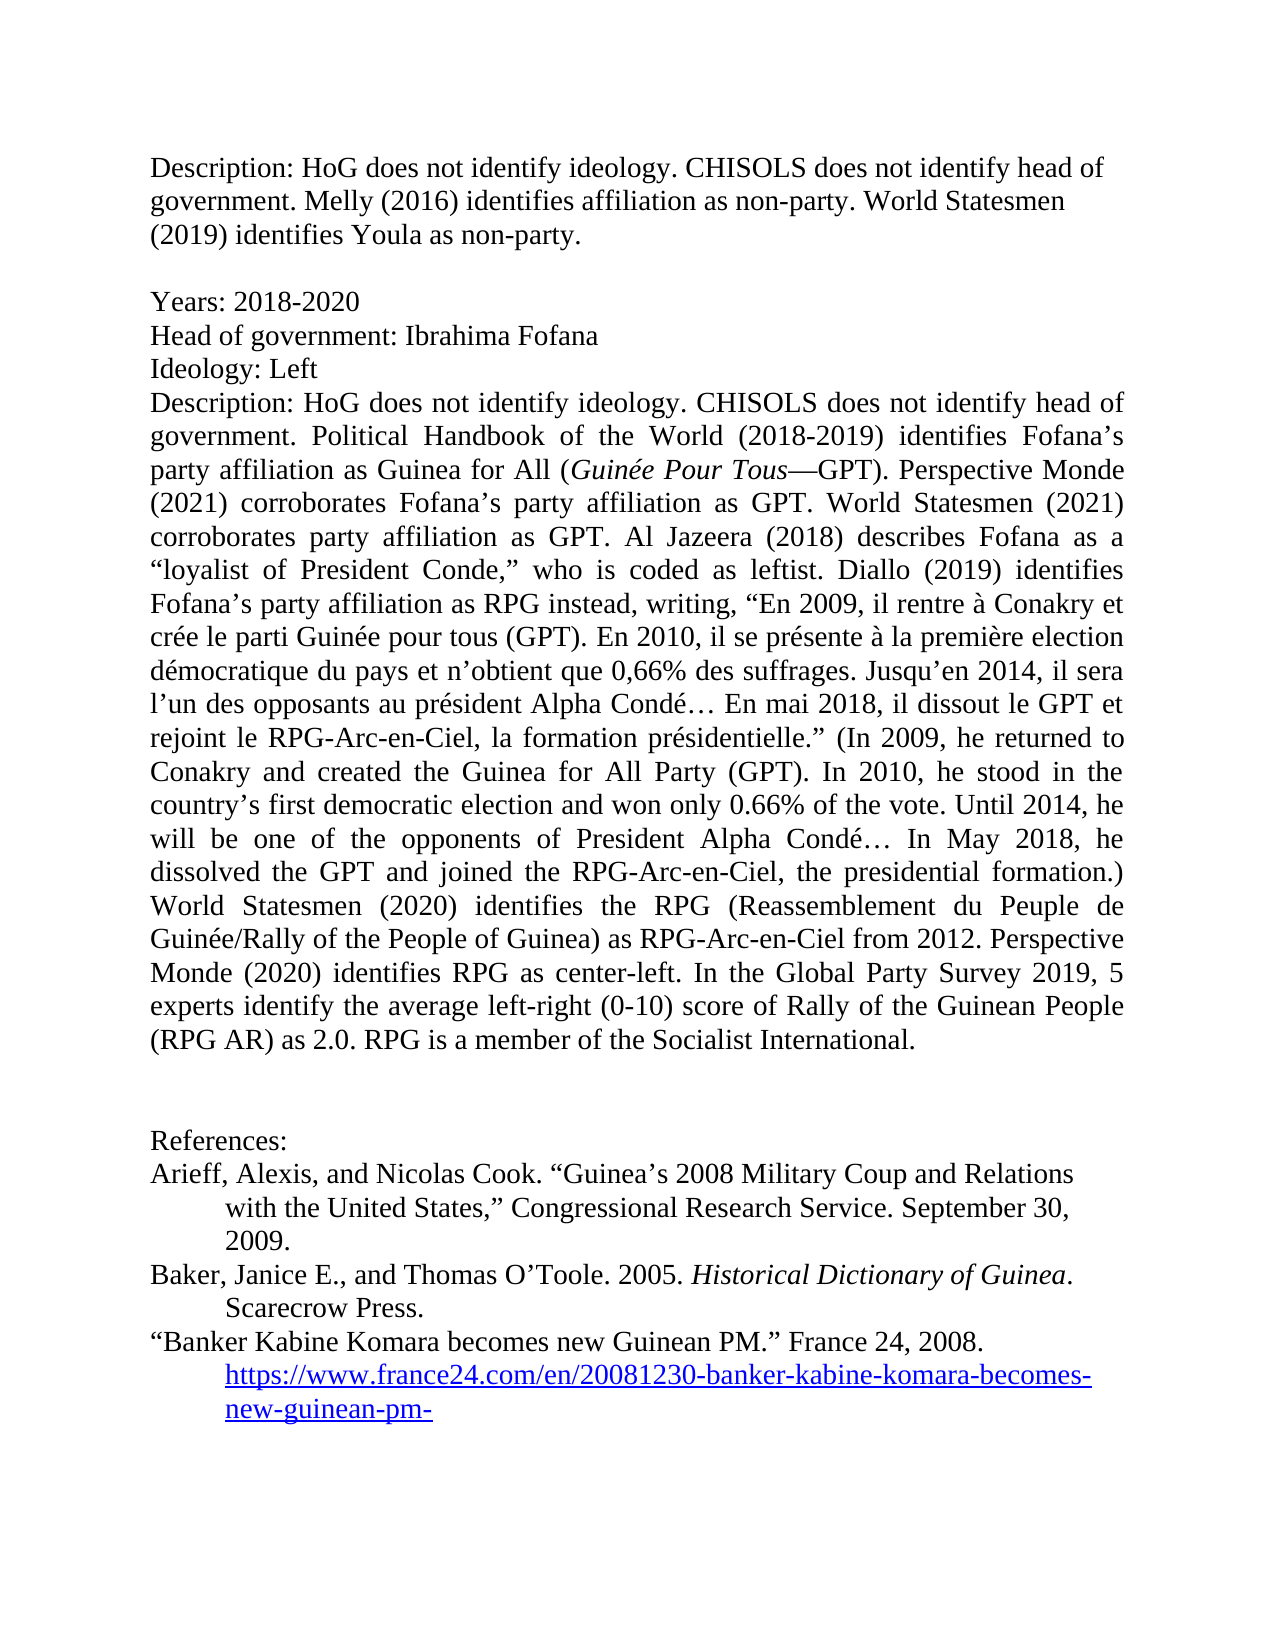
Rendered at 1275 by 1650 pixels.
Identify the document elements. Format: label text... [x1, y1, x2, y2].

text Description: HoG does not identify ideology. CHISOLS does not identify head of government. Melly (2016) identifies affiliation as non-party. World Statesmen (2019) identifies Youla as non-party. [150, 150, 1125, 251]
text Arieff, Alexis, and Nicolas Cook. “Guinea’s 2008 Military Coup and Relations with the United States,” Congressional Research Service. September 30, 2009. [150, 1156, 1125, 1257]
text Baker, Janice E., and Thomas O’Toole. 2005. Historical Dictionary of Guinea. Scarecrow Press. [150, 1257, 1125, 1324]
text Years: 2018-2020 [150, 284, 1125, 318]
text Head of government: Ibrahima Fofana [150, 318, 1125, 351]
text Ideology: Left [150, 351, 1125, 385]
text References: [150, 1123, 1125, 1156]
text Description: HoG does not identify ideology. CHISOLS does not identify head of government. Political Handbook of the World (2018-2019) identifies Fofana’s party affiliation as Guinea for All (Guinée Pour Tous—GPT). Perspective Monde (2021) corroborates Fofana’s party affiliation as GPT. World Statesmen (2021) corroborates party affiliation as GPT. Al Jazeera (2018) describes Fofana as a “loyalist of President Conde,” who is coded as leftist. Diallo (2019) identifies Fofana’s party affiliation as RPG instead, writing, “En 2009, il rentre à Conakry et crée le parti Guinée pour tous (GPT). En 2010, il se présente à la première election démocratique du pays et n’obtient que 0,66% des suffrages. Jusqu’en 2014, il sera l’un des opposants au président Alpha Condé… En mai 2018, il dissout le GPT et rejoint le RPG-Arc-en-Ciel, la formation présidentielle.” (In 2009, he returned to Conakry and created the Guinea for All Party (GPT). In 2010, he stood in the country’s first democratic election and won only 0.66% of the vote. Until 2014, he will be one of the opponents of President Alpha Condé… In May 2018, he dissolved the GPT and joined the RPG-Arc-en-Ciel, the presidential formation.) World Statesmen (2020) identifies the RPG (Reassemblement du Peuple de Guinée/Rally of the People of Guinea) as RPG-Arc-en-Ciel from 2012. Perspective Monde (2020) identifies RPG as center-left. In the Global Party Survey 2019, 5 experts identify the average left-right (0-10) score of Rally of the Guinean People (RPG AR) as 2.0. RPG is a member of the Socialist International. [150, 385, 1125, 1056]
text “Banker Kabine Komara becomes new Guinean PM.” France 24, 2008. https://www.france24.com/en/20081230-banker-kabine-komara-becomes-new-guinean-pm- [150, 1324, 1125, 1424]
